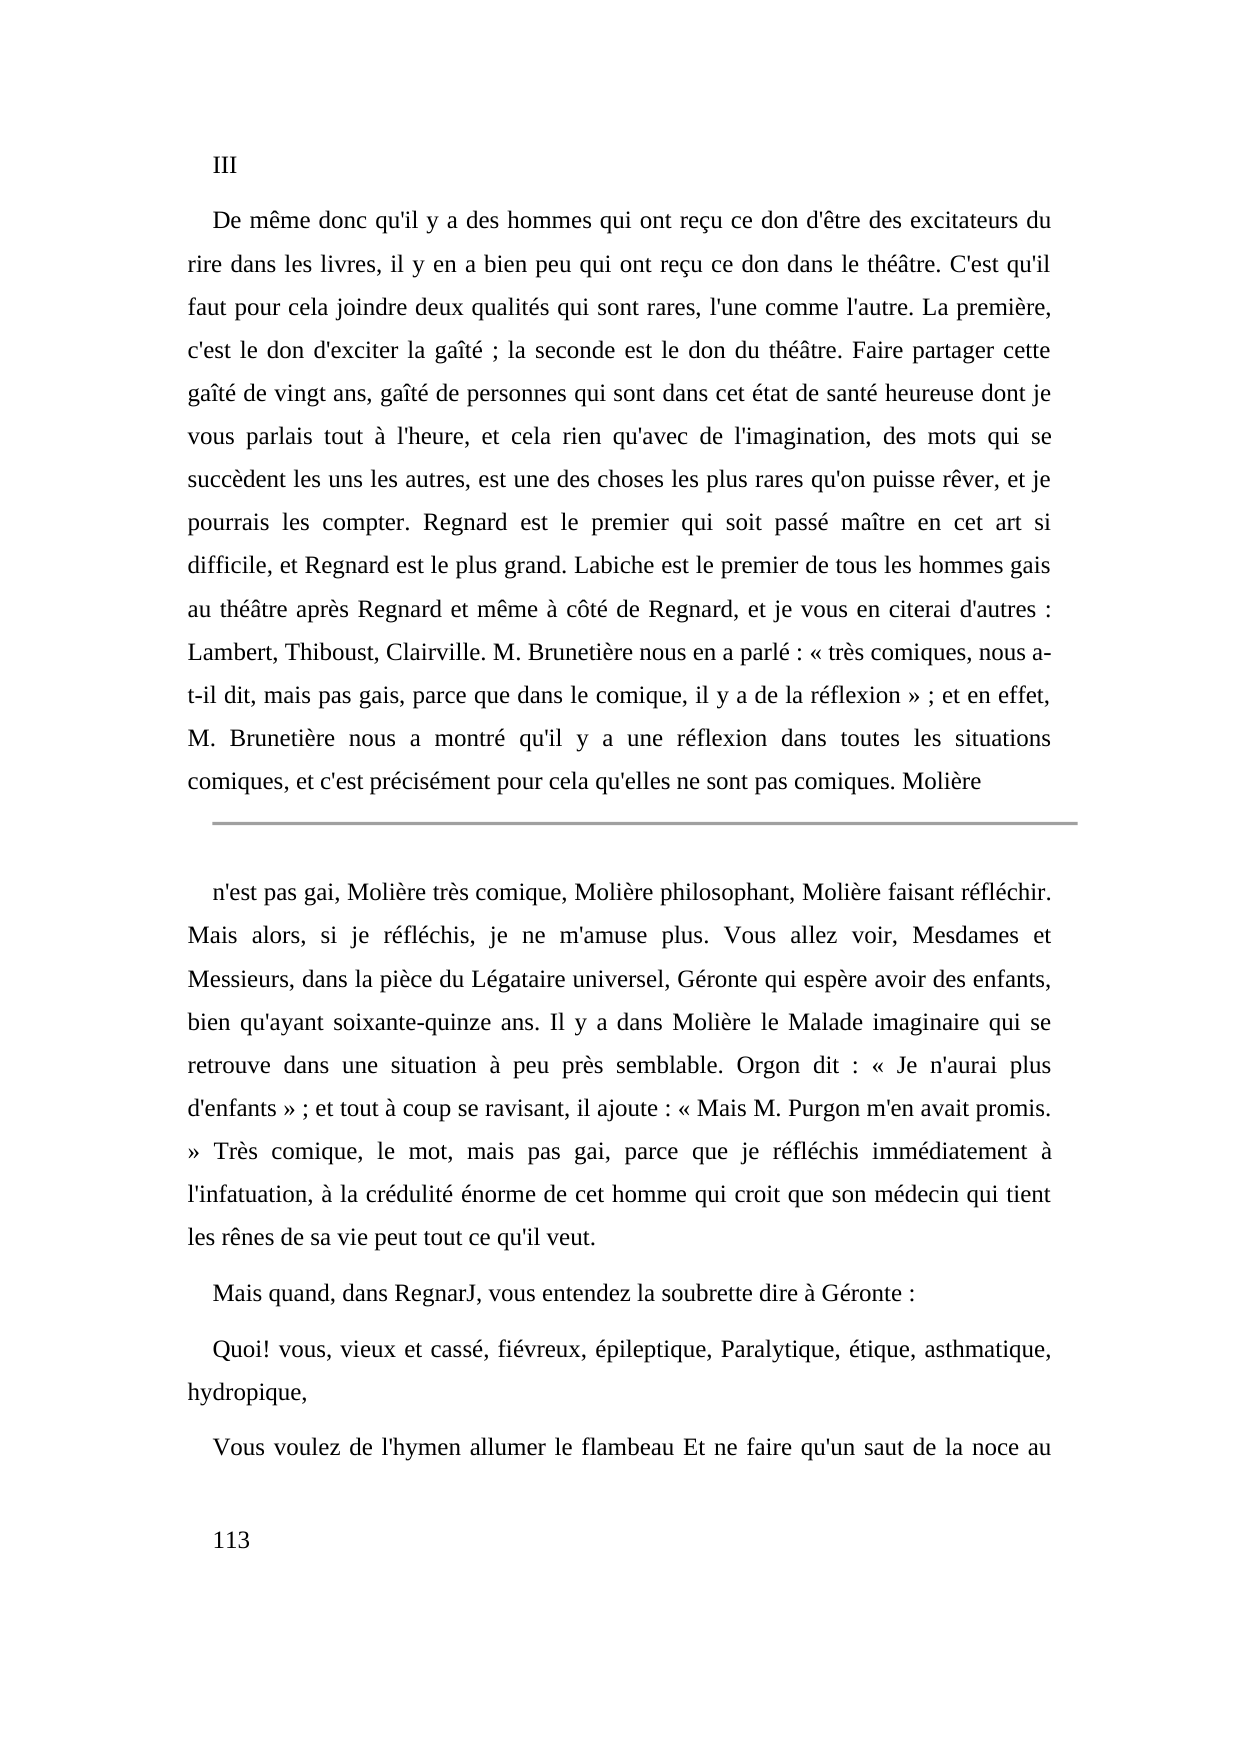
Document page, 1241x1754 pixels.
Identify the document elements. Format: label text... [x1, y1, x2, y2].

text n'est pas gai, Molière très comique, Molière philosophant, Molière faisant réfléchir. Mais alors, si je réfléchis, je ne m'amuse plus. Vous allez voir, Mesdames et Messieurs, dans la pièce du Légataire universel, Géronte qui espère avoir des enfants, bien qu'ayant soixante-quinze ans. Il y a dans Molière le Malade imaginaire qui se retrouve dans une situation à peu près semblable. Orgon dit : « Je n'aurai plus d'enfants » ; et tout à coup se ravisant, il ajoute : « Mais M. Purgon m'en avait promis. » Très comique, le mot, mais pas gai, parce que je réfléchis immédiatement à l'infatuation, à la crédulité énorme de cet homme qui croit que son médecin qui tient les rênes de sa vie peut tout ce qu'il veut. [187, 877, 1053, 1251]
text De même donc qu'il y a des hommes qui ont reçu ce don d'être des excitateurs du rire dans les livres, il y en a bien peu qui ont reçu ce don dans le théâtre. C'est qu'il faut pour cela joindre deux qualités qui sont rares, l'une comme l'autre. La première, c'est le don d'exciter la gaîté ; la seconde est le don du théâtre. Faire partager cette gaîté de vingt ans, gaîté de personnes qui sont dans cet état de santé heureuse dont je vous parlais tout à l'heure, et cela rien qu'avec de l'imagination, des mots qui se succèdent les uns les autres, est une des choses les plus rares qu'on puisse rêver, et je pourrais les compter. Regnard est le premier qui soit passé maître en cet art si difficile, et Regnard est le plus grand. Labiche est le premier de tous les hommes gais au théâtre après Regnard et même à côté de Regnard, et je vous en citerai d'autres : Lambert, Thiboust, Clairville. M. Brunetière nous en a parlé : « très comiques, nous a-t-il dit, mais pas gais, parce que dans le comique, il y a de la réflexion » ; et en effet, M. Brunetière nous a montré qu'il y a une réflexion dans toutes les situations comiques, et c'est précisément pour cela qu'elles ne sont pas comiques. Molière [187, 206, 1053, 795]
text Mais quand, dans RegnarJ, vous entendez la soubrette dire à Géronte : [187, 1278, 1053, 1307]
text Quoi! vous, vieux et cassé, fiévreux, épileptique, Paralytique, étique, asthmatique, hydropique, [187, 1334, 1053, 1406]
text III [187, 150, 1053, 179]
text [187, 1432, 1053, 1461]
